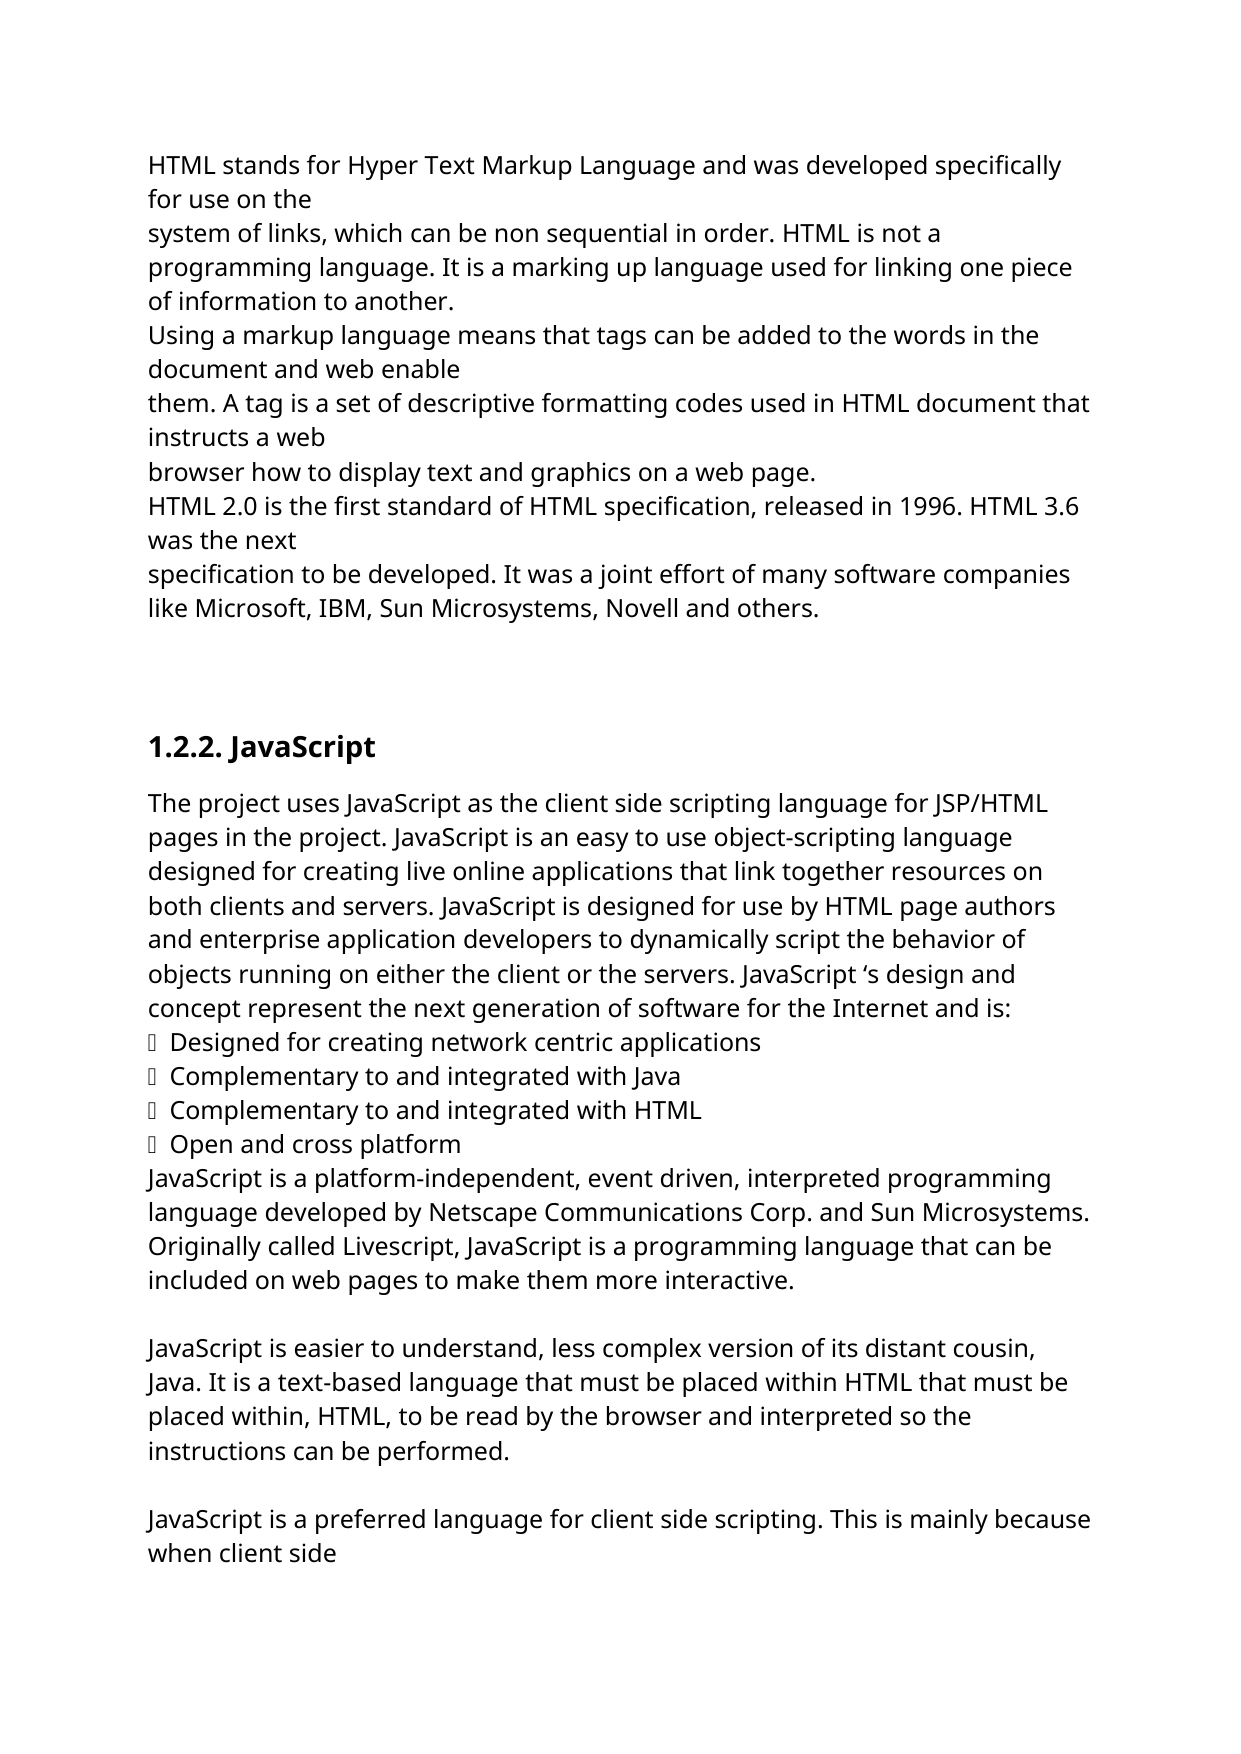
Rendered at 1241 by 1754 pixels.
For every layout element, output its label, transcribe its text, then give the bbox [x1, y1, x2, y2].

text Using a markup language means that tags can be added to the words in the document and web enable [148, 318, 1093, 386]
text HTML 2.0 is the first standard of HTML specification, released in 1996. HTML 3.6 was the next [148, 488, 1093, 556]
text  Open and cross platform [148, 1127, 1093, 1161]
text  Complementary to and integrated with HTML [148, 1092, 1093, 1127]
text JavaScript is a platform-independent, event driven, interpreted programming language developed by Netscape Communications Corp. and Sun Microsystems. Originally called Livescript, JavaScript is a programming language that can be included on web pages to make them more interactive. [148, 1161, 1093, 1297]
text HTML stands for Hyper Text Markup Language and was developed specifically for use on the [148, 148, 1093, 216]
text JavaScript is easier to understand, less complex version of its distant cousin, Java. It is a text-based language that must be placed within HTML that must be placed within, HTML, to be read by the browser and interpreted so the instructions can be performed. [148, 1331, 1093, 1467]
text  Designed for creating network centric applications [148, 1024, 1093, 1058]
text system of links, which can be non sequential in order. HTML is not a programming language. It is a marking up language used for linking one piece of information to another. [148, 216, 1093, 318]
text JavaScript is a preferred language for client side scripting. This is mainly because when client side [148, 1501, 1093, 1569]
text  Complementary to and integrated with Java [148, 1058, 1093, 1092]
text 1.2.2. JavaScript [148, 726, 1093, 766]
text The project uses JavaScript as the client side scripting language for JSP/HTML pages in the project. JavaScript is an easy to use object-scripting language designed for creating live online applications that link together resources on both clients and servers. JavaScript is designed for use by HTML page authors and enterprise application developers to dynamically script the behavior of objects running on either the client or the servers. JavaScript ‘s design and concept represent the next generation of software for the Internet and is: [148, 786, 1093, 1024]
text them. A tag is a set of descriptive formatting codes used in HTML document that instructs a web [148, 386, 1093, 454]
text browser how to display text and graphics on a web page. [148, 454, 1093, 488]
text specification to be developed. It was a joint effort of many software companies like Microsoft, IBM, Sun Microsystems, Novell and others. [148, 556, 1093, 624]
